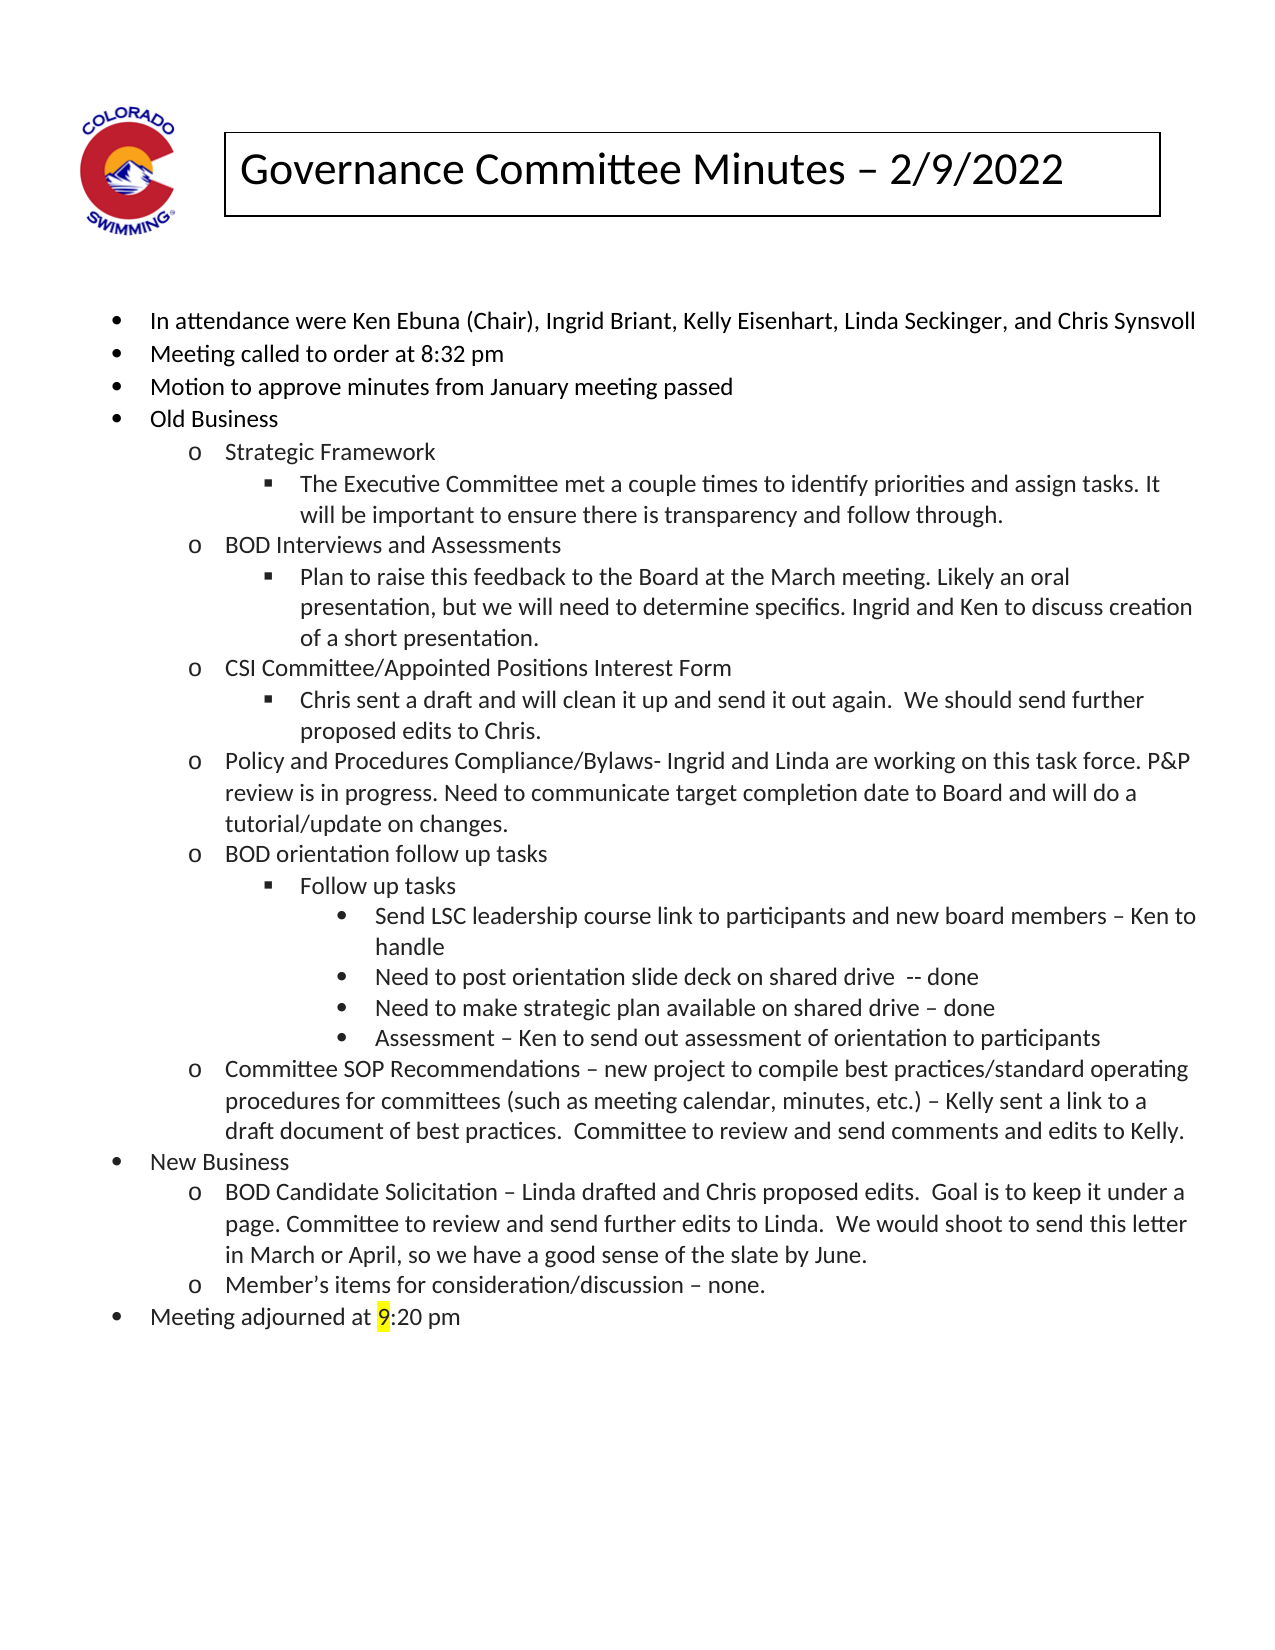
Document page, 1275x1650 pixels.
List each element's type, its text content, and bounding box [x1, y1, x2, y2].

list New Business [112, 1146, 1200, 1176]
list Need to make strategic plan available on shared drive – done [337, 992, 1200, 1023]
list Committee SOP Recommendations – new project to compile best practices/standard operating procedures for committees (such as meeting calendar, minutes, etc.) – Kelly sent a link to a draft document of best practices. Committee to review and send comments and edits to Kelly. [187, 1053, 1200, 1146]
list CSI Committee/Appointed Positions Interest Form [187, 653, 1200, 684]
list Member’s items for consideration/discussion – none. [187, 1269, 1200, 1301]
list BOD orientation follow up tasks [187, 838, 1200, 870]
list Chris sent a draft and will clean it up and send it out again. We should send further proposed edits to Chris. [262, 684, 1200, 745]
picture [75, 103, 178, 239]
list Send LSC leadership course link to participants and new board members – Ken to handle [337, 901, 1200, 962]
list Motion to approve minutes from January meeting passed [112, 371, 1200, 401]
list Follow up tasks [262, 870, 1200, 901]
list BOD Interviews and Assessments [187, 529, 1200, 561]
list Strategic Framework [187, 436, 1200, 468]
list BOD Candidate Solicitation – Linda drafted and Chris proposed edits. Goal is to keep it under a page. Committee to review and send further edits to Linda. We would shoot to send this letter in March or April, so we have a good sense of the slate by June. [187, 1176, 1200, 1269]
list Assessment – Ken to send out assessment of orientation to participants [337, 1023, 1200, 1053]
list The Executive Committee met a couple times to identify priorities and assign tasks. It will be important to ensure there is transparency and follow through. [262, 468, 1200, 529]
list Old Business [112, 403, 1200, 434]
list In attendance were Ken Ebuna (Chair), Ingrid Briant, Kelly Eisenhart, Linda Seckinger, and Chris Synsvoll [112, 305, 1200, 335]
list Policy and Procedures Compliance/Bylaws- Ingrid and Linda are working on this task force. P&P review is in progress. Need to communicate target completion date to Board and will do a tutorial/update on changes. [187, 745, 1200, 838]
list Meeting adjourned at 9:20 pm [390, 1301, 1200, 1332]
list Meeting adjourned at 9:20 pm [112, 1301, 377, 1332]
list Meeting called to order at 8:32 pm [112, 338, 1200, 368]
list Plan to raise this feedback to the Board at the March meeting. Likely an oral presentation, but we will need to determine specifics. Ingrid and Ken to discuss creation of a short presentation. [262, 561, 1200, 653]
list Need to post orientation slide deck on shared drive -- done [337, 962, 1200, 992]
